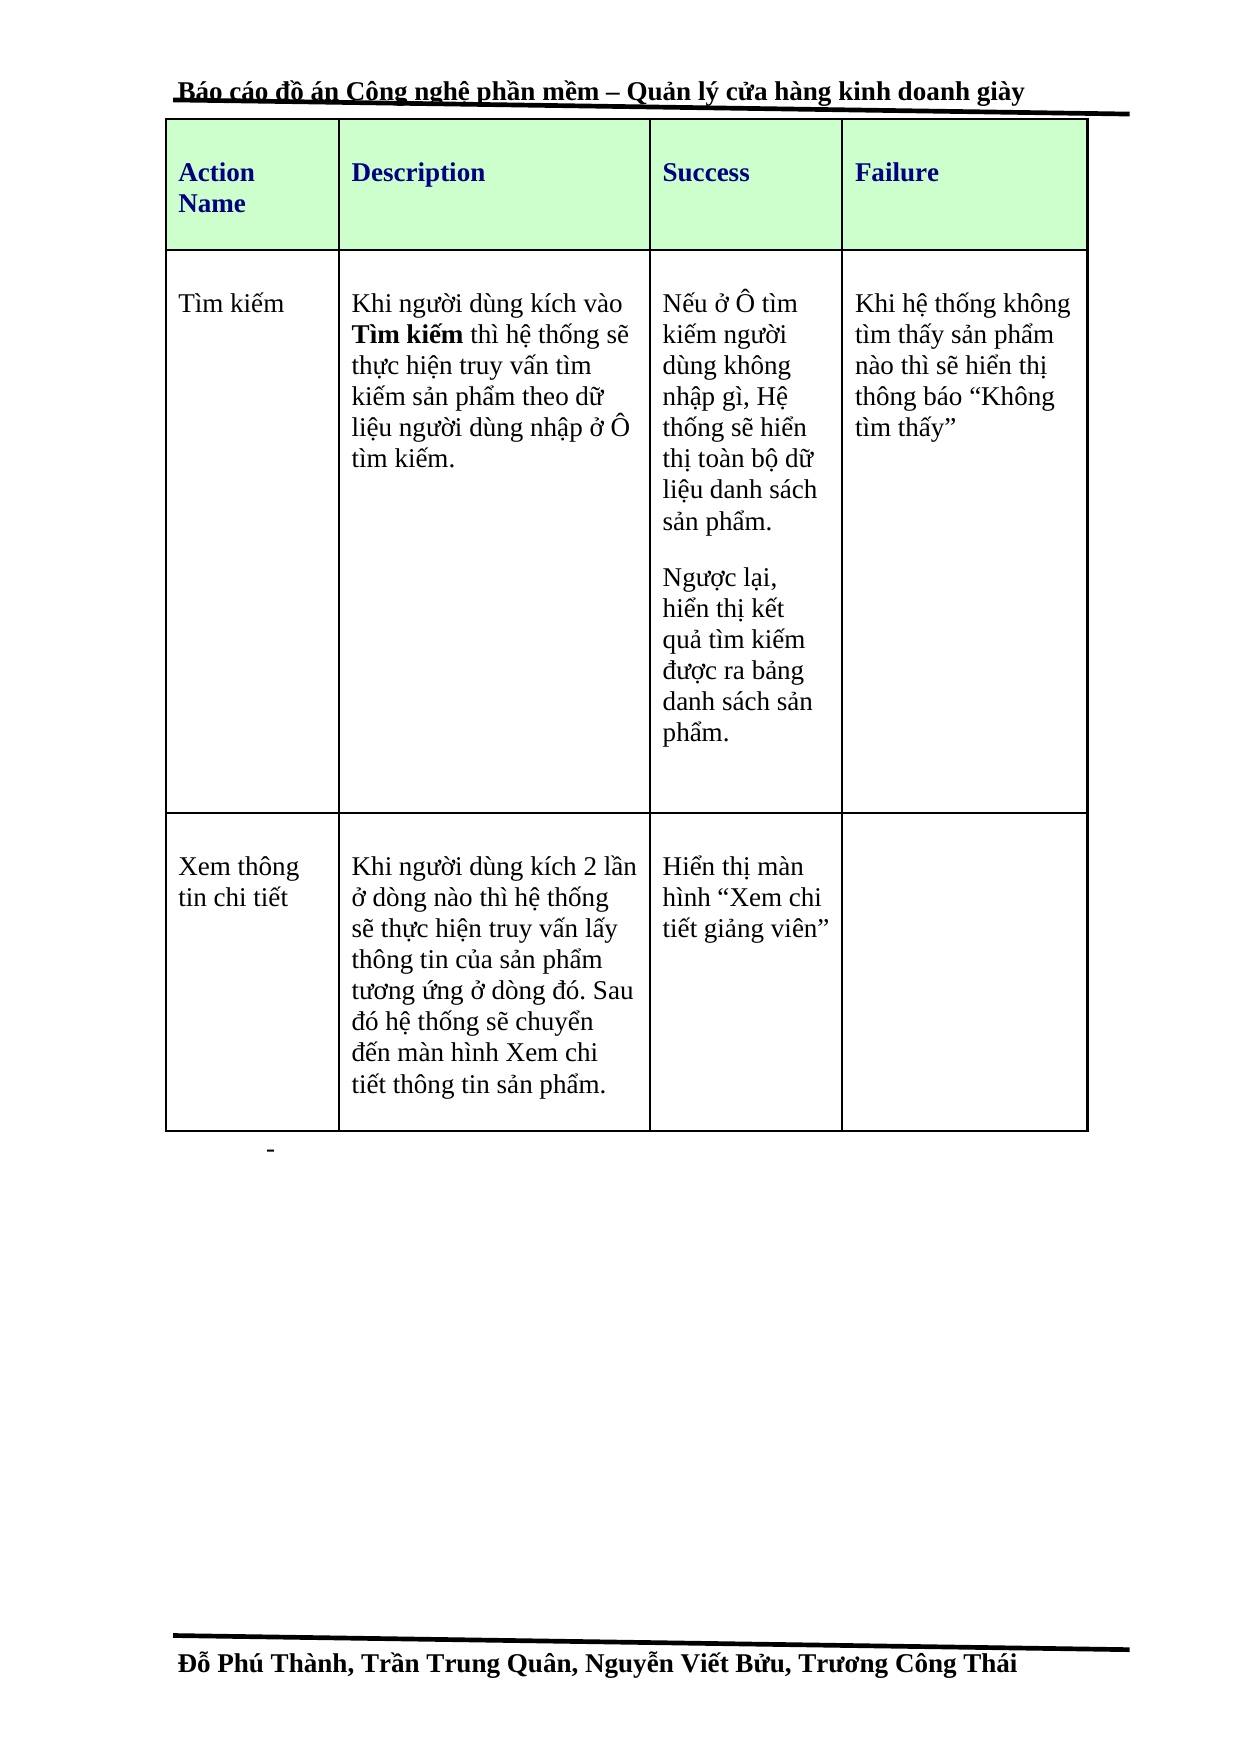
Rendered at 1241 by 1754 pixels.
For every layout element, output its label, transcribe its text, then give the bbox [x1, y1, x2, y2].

table_cell Khi người dùng kích 2 lần ở dòng nào thì hệ thống sẽ thực hiện truy vấn lấy thông tin của sản phẩm tương ứng ở dòng đó. Sau đó hệ thống sẽ chuyển đến màn hình Xem chi tiết thông tin sản phẩm. [340, 814, 649, 1130]
table_cell Success [651, 120, 841, 249]
table_cell Failure [843, 120, 1086, 249]
table_cell [843, 814, 1086, 1130]
table_cell Khi người dùng kích vào Tìm kiếm thì hệ thống sẽ thực hiện truy vấn tìm kiếm sản phẩm theo dữ liệu người dùng nhập ở Ô tìm kiếm. [340, 251, 649, 812]
table_cell Hiển thị màn hình “Xem chi tiết giảng viên” [651, 814, 841, 1130]
table_cell Action Name [167, 120, 338, 249]
table_cell Khi hệ thống không tìm thấy sản phẩm nào thì sẽ hiển thị thông báo “Không tìm thấy” [843, 251, 1086, 812]
table_cell Description [340, 120, 649, 249]
table_cell Nếu ở Ô tìm kiếm người dùng không nhập gì, Hệ thống sẽ hiển thị toàn bộ dữ liệu danh sách sản phẩm. Ngược lại, hiển thị kết quả tìm kiếm được ra bảng danh sách sản phẩm. [651, 251, 841, 812]
table_cell Tìm kiếm [167, 251, 338, 812]
table_cell Xem thông tin chi tiết [167, 814, 338, 1130]
